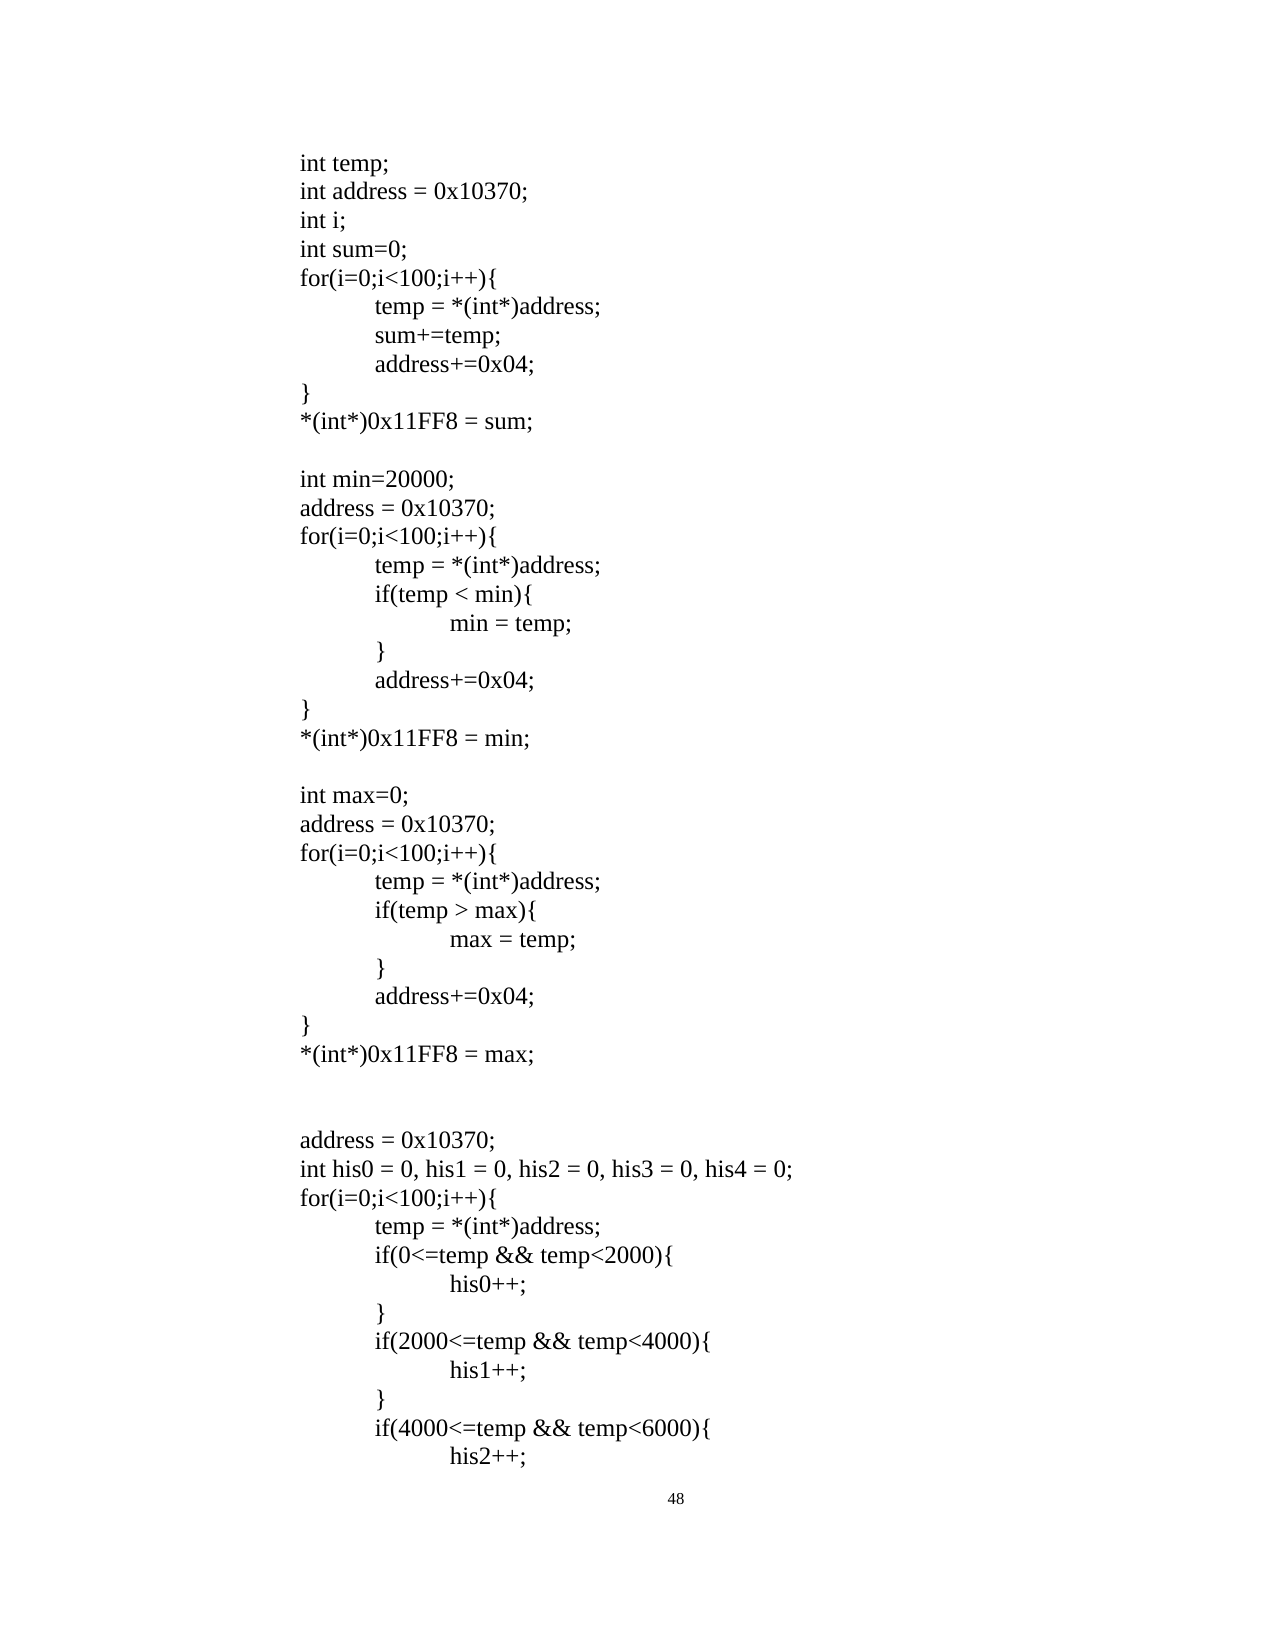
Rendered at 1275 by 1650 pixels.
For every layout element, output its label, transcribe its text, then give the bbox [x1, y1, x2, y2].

text } [224, 1298, 1127, 1326]
text if(temp > max){ [224, 895, 1127, 924]
text *(int*)0x11FF8 = sum; [224, 406, 1127, 435]
text } [224, 694, 1127, 723]
text if(temp < min){ [224, 579, 1127, 608]
text for(i=0;i<100;i++){ [224, 263, 1127, 291]
text address = 0x10370; [224, 1125, 1127, 1154]
text int sum=0; [224, 234, 1127, 263]
text temp = *(int*)address; [224, 550, 1127, 579]
text int min=20000; [224, 464, 1127, 493]
text address = 0x10370; [224, 809, 1127, 838]
text int his0 = 0, his1 = 0, his2 = 0, his3 = 0, his4 = 0; [224, 1154, 1127, 1183]
text his0++; [224, 1269, 1127, 1298]
text address = 0x10370; [224, 493, 1127, 521]
text } [224, 378, 1127, 406]
text address+=0x04; [224, 349, 1127, 378]
text temp = *(int*)address; [224, 866, 1127, 895]
text temp = *(int*)address; [224, 291, 1127, 320]
text int address = 0x10370; [224, 176, 1127, 205]
text temp = *(int*)address; [224, 1211, 1127, 1240]
text } [224, 1010, 1127, 1039]
text for(i=0;i<100;i++){ [224, 521, 1127, 550]
text int i; [224, 205, 1127, 234]
text for(i=0;i<100;i++){ [224, 838, 1127, 866]
text int max=0; [224, 780, 1127, 809]
text *(int*)0x11FF8 = max; [224, 1039, 1127, 1068]
text for(i=0;i<100;i++){ [224, 1183, 1127, 1211]
text int temp; [224, 148, 1127, 176]
text min = temp; [224, 608, 1127, 636]
text } [224, 636, 1127, 665]
text } [224, 1384, 1127, 1413]
text *(int*)0x11FF8 = min; [224, 723, 1127, 751]
text if(0<=temp && temp<2000){ [224, 1240, 1127, 1269]
text } [224, 953, 1127, 981]
text address+=0x04; [224, 665, 1127, 694]
text his2++; [224, 1441, 1127, 1470]
text sum+=temp; [224, 320, 1127, 349]
text address+=0x04; [224, 981, 1127, 1010]
text if(2000<=temp && temp<4000){ [224, 1326, 1127, 1355]
text max = temp; [224, 924, 1127, 953]
text his1++; [224, 1355, 1127, 1384]
text if(4000<=temp && temp<6000){ [224, 1413, 1127, 1441]
